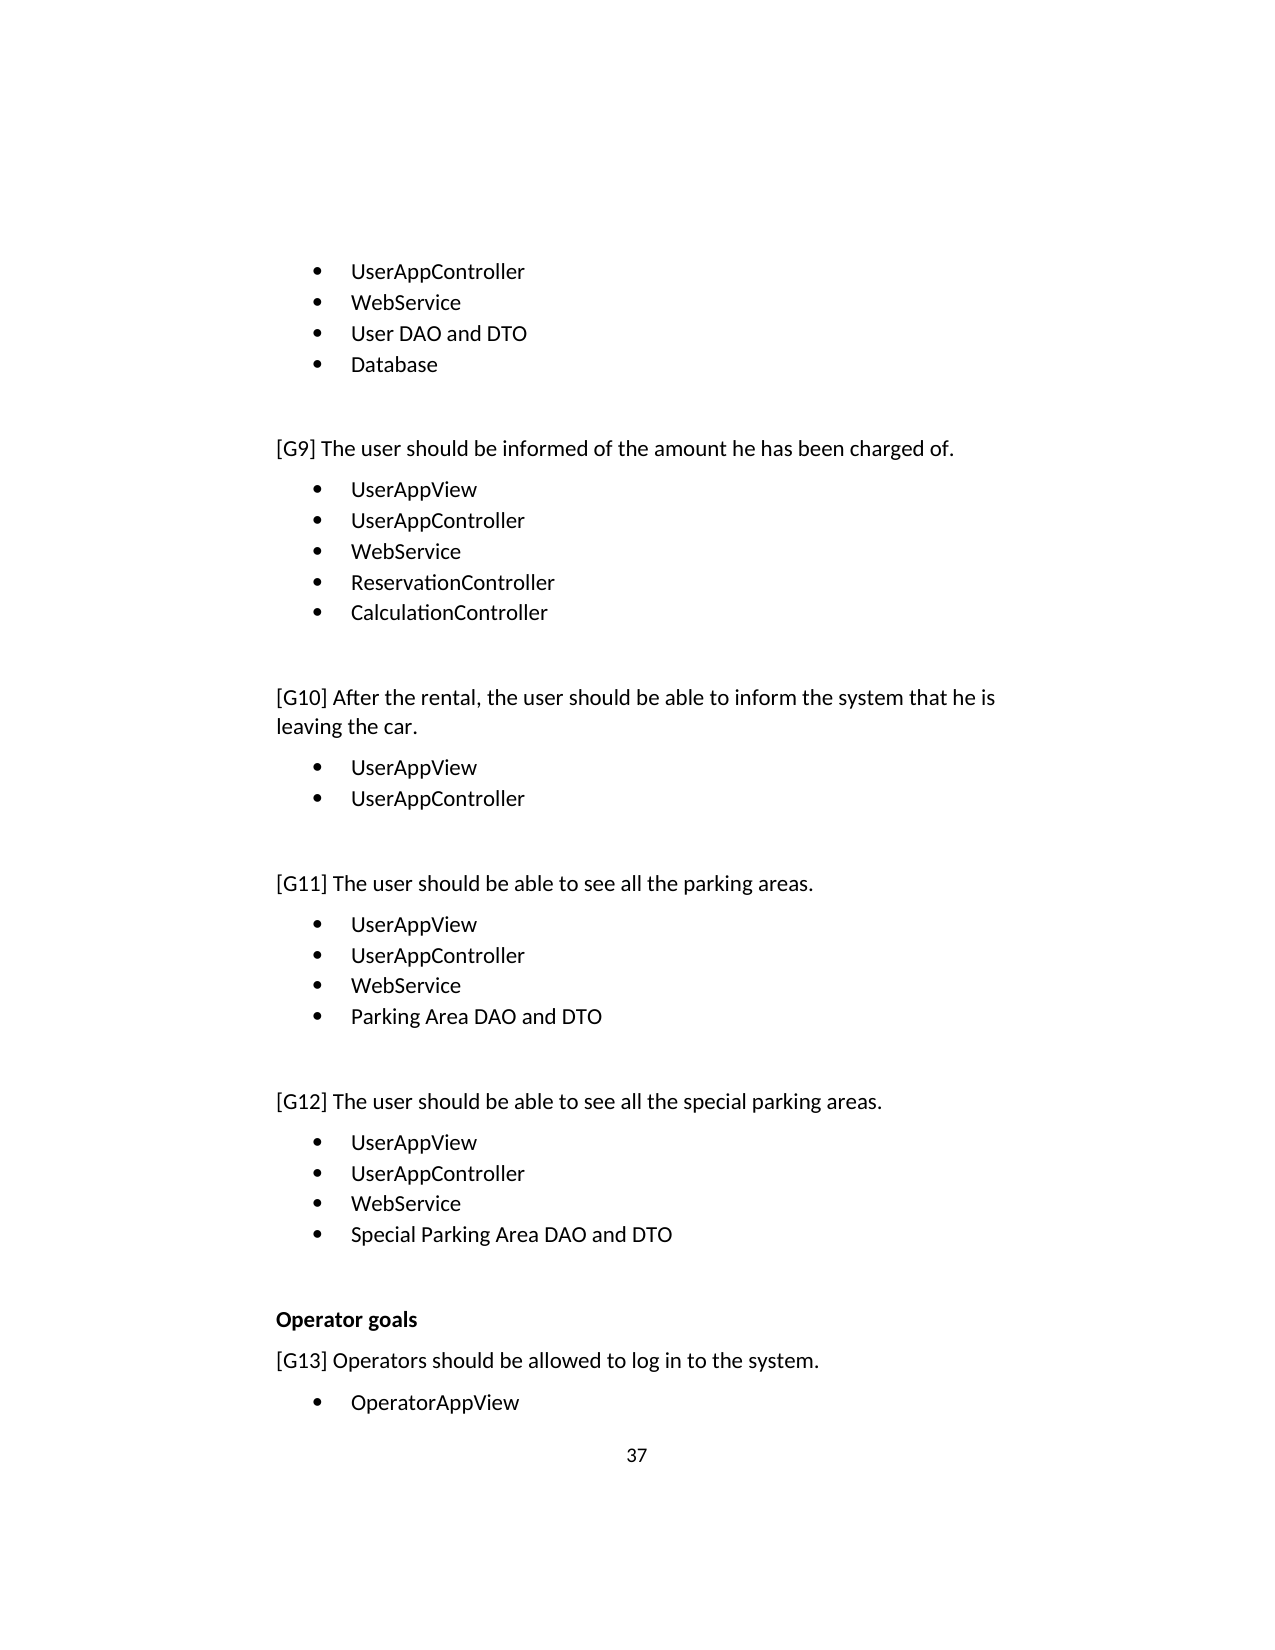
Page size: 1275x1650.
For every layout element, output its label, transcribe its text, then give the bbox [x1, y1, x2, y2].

text [G13] Operators should be allowed to log in to the system. [276, 1346, 998, 1374]
list Database [313, 350, 999, 378]
list WebService [313, 288, 999, 316]
list UserAppController [313, 1159, 999, 1187]
text [G11] The user should be able to see all the parking areas. [276, 869, 998, 897]
list Special Parking Area DAO and DTO [313, 1220, 999, 1248]
list UserAppController [313, 941, 999, 969]
list WebService [313, 537, 999, 565]
list WebService [313, 1189, 999, 1218]
text Operator goals [276, 1305, 998, 1333]
list Parking Area DAO and DTO [313, 1002, 999, 1030]
list WebService [313, 971, 999, 999]
list UserAppView [313, 910, 999, 938]
list UserAppController [313, 784, 999, 812]
text [G9] The user should be informed of the amount he has been charged of. [276, 434, 998, 462]
list OperatorAppView [313, 1388, 999, 1416]
list UserAppView [313, 476, 999, 504]
list UserAppView [313, 753, 999, 781]
list User DAO and DTO [313, 319, 999, 347]
list UserAppView [313, 1128, 999, 1156]
list CalculationController [313, 598, 999, 627]
list ReservationController [313, 568, 999, 596]
list UserAppController [313, 506, 999, 534]
list UserAppController [313, 257, 999, 286]
text [G12] The user should be able to see all the special parking areas. [276, 1087, 998, 1115]
text [G10] After the rental, the user should be able to inform the system that he is leaving the car. [276, 683, 998, 740]
